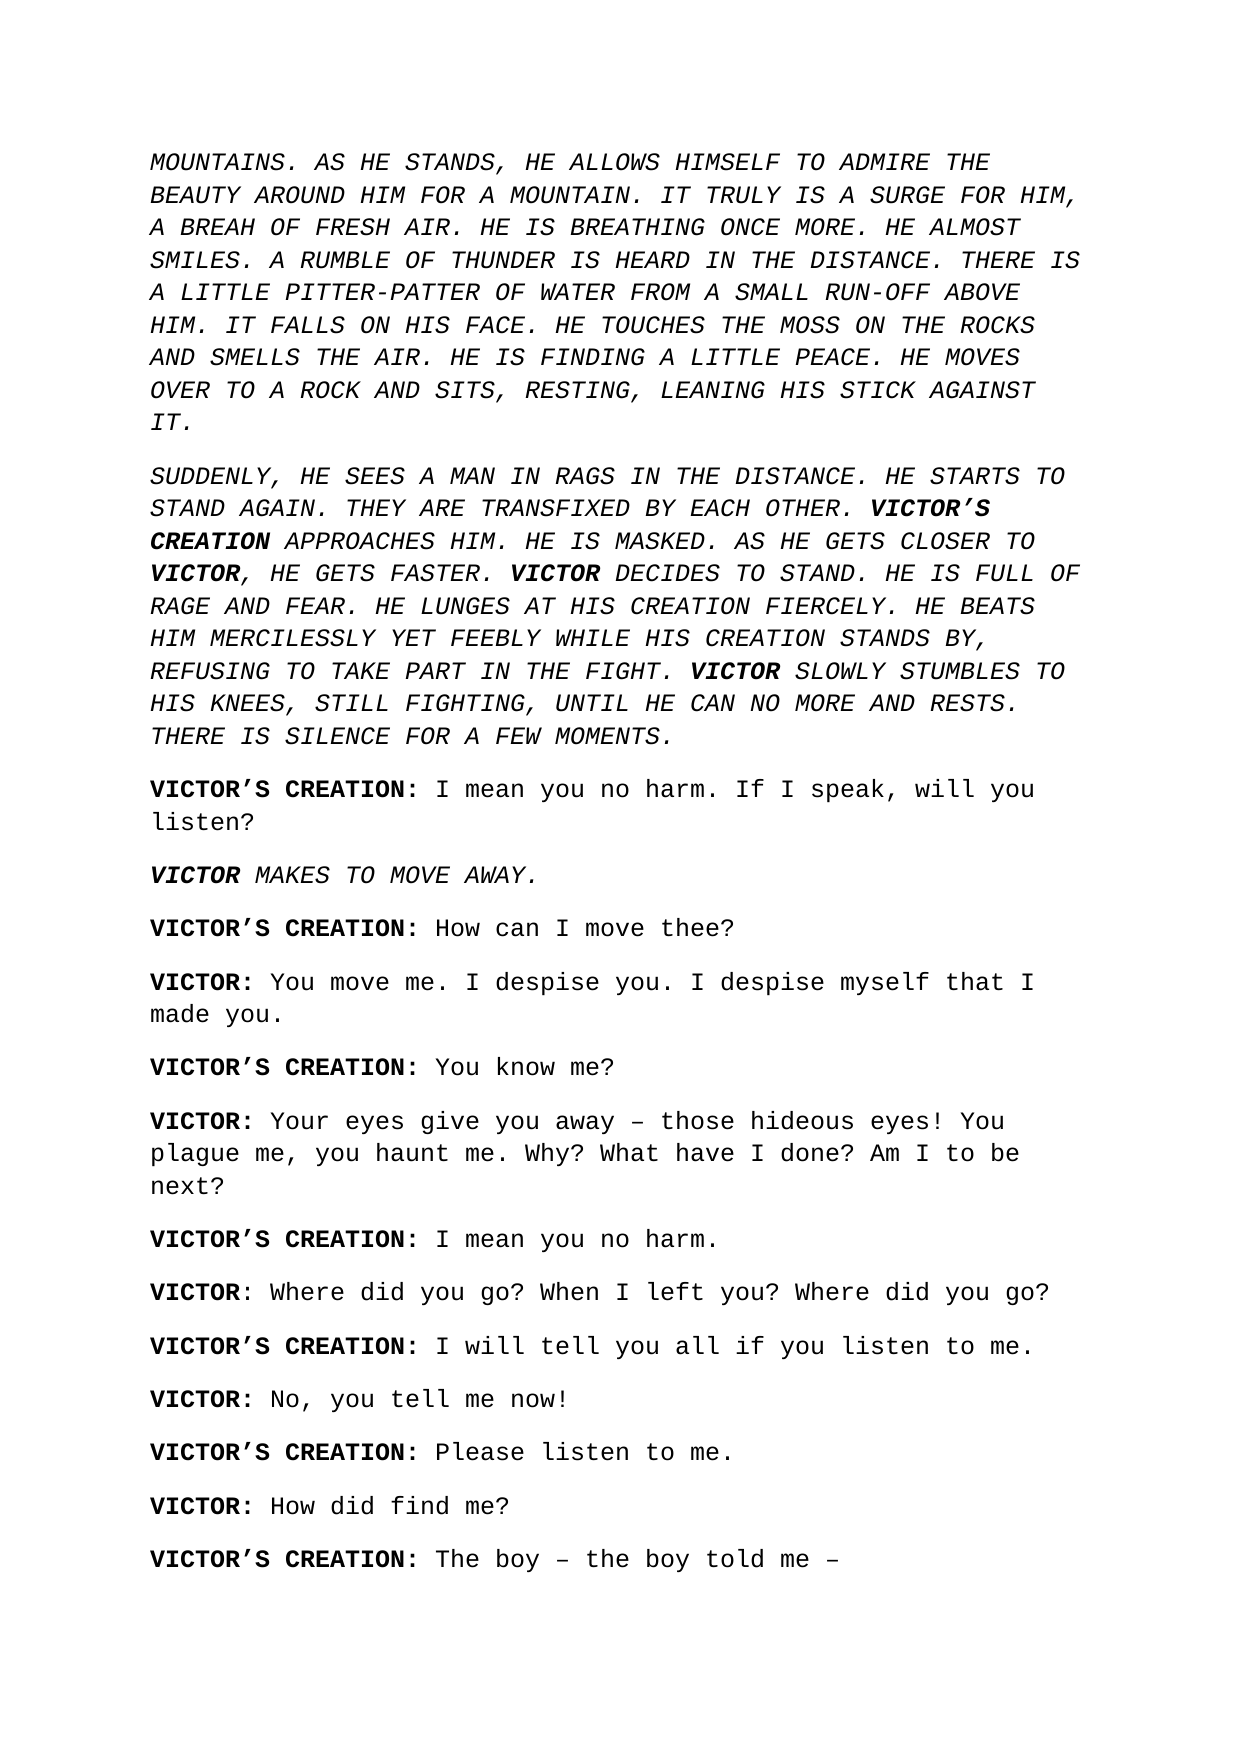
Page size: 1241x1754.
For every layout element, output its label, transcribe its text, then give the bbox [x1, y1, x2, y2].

text SUDDENLY, HE SEES A MAN IN RAGS IN THE DISTANCE. HE STARTS TO STAND AGAIN. THEY ARE TRANSFIXED BY EACH OTHER. VICTOR’S CREATION APPROACHES HIM. HE IS MASKED. AS HE GETS CLOSER TO VICTOR, HE GETS FASTER. VICTOR DECIDES TO STAND. HE IS FULL OF RAGE AND FEAR. HE LUNGES AT HIS CREATION FIERCELY. HE BEATS HIM MERCILESSLY YET FEEBLY WHILE HIS CREATION STANDS BY, REFUSING TO TAKE PART IN THE FIGHT. VICTOR SLOWLY STUMBLES TO HIS KNEES, STILL FIGHTING, UNTIL HE CAN NO MORE AND RESTS. THERE IS SILENCE FOR A FEW MOMENTS. [150, 463, 1090, 752]
text VICTOR: Your eyes give you away – those hideous eyes! You plague me, you haunt me. Why? What have I done? Am I to be next? [150, 1108, 1090, 1202]
text VICTOR’S CREATION: How can I move thee? [150, 916, 1090, 944]
text VICTOR’S CREATION: I mean you no harm. [150, 1227, 1090, 1255]
text VICTOR’S CREATION: I mean you no harm. If I speak, will you listen? [150, 777, 1090, 837]
text VICTOR’S CREATION: Please listen to me. [150, 1440, 1090, 1468]
text VICTOR’S CREATION: The boy – the boy told me – [150, 1547, 1090, 1575]
text VICTOR’S CREATION: You know me? [150, 1055, 1090, 1083]
text VICTOR: You move me. I despise you. I despise myself that I made you. [150, 969, 1090, 1030]
text VICTOR: Where did you go? When I left you? Where did you go? [150, 1280, 1090, 1308]
text VICTOR: No, you tell me now! [150, 1387, 1090, 1415]
text VICTOR MAKES TO MOVE AWAY. [150, 862, 1090, 891]
text VICTOR’S CREATION: I will tell you all if you listen to me. [150, 1333, 1090, 1362]
text VICTOR: How did find me? [150, 1493, 1090, 1522]
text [150, 150, 1090, 438]
